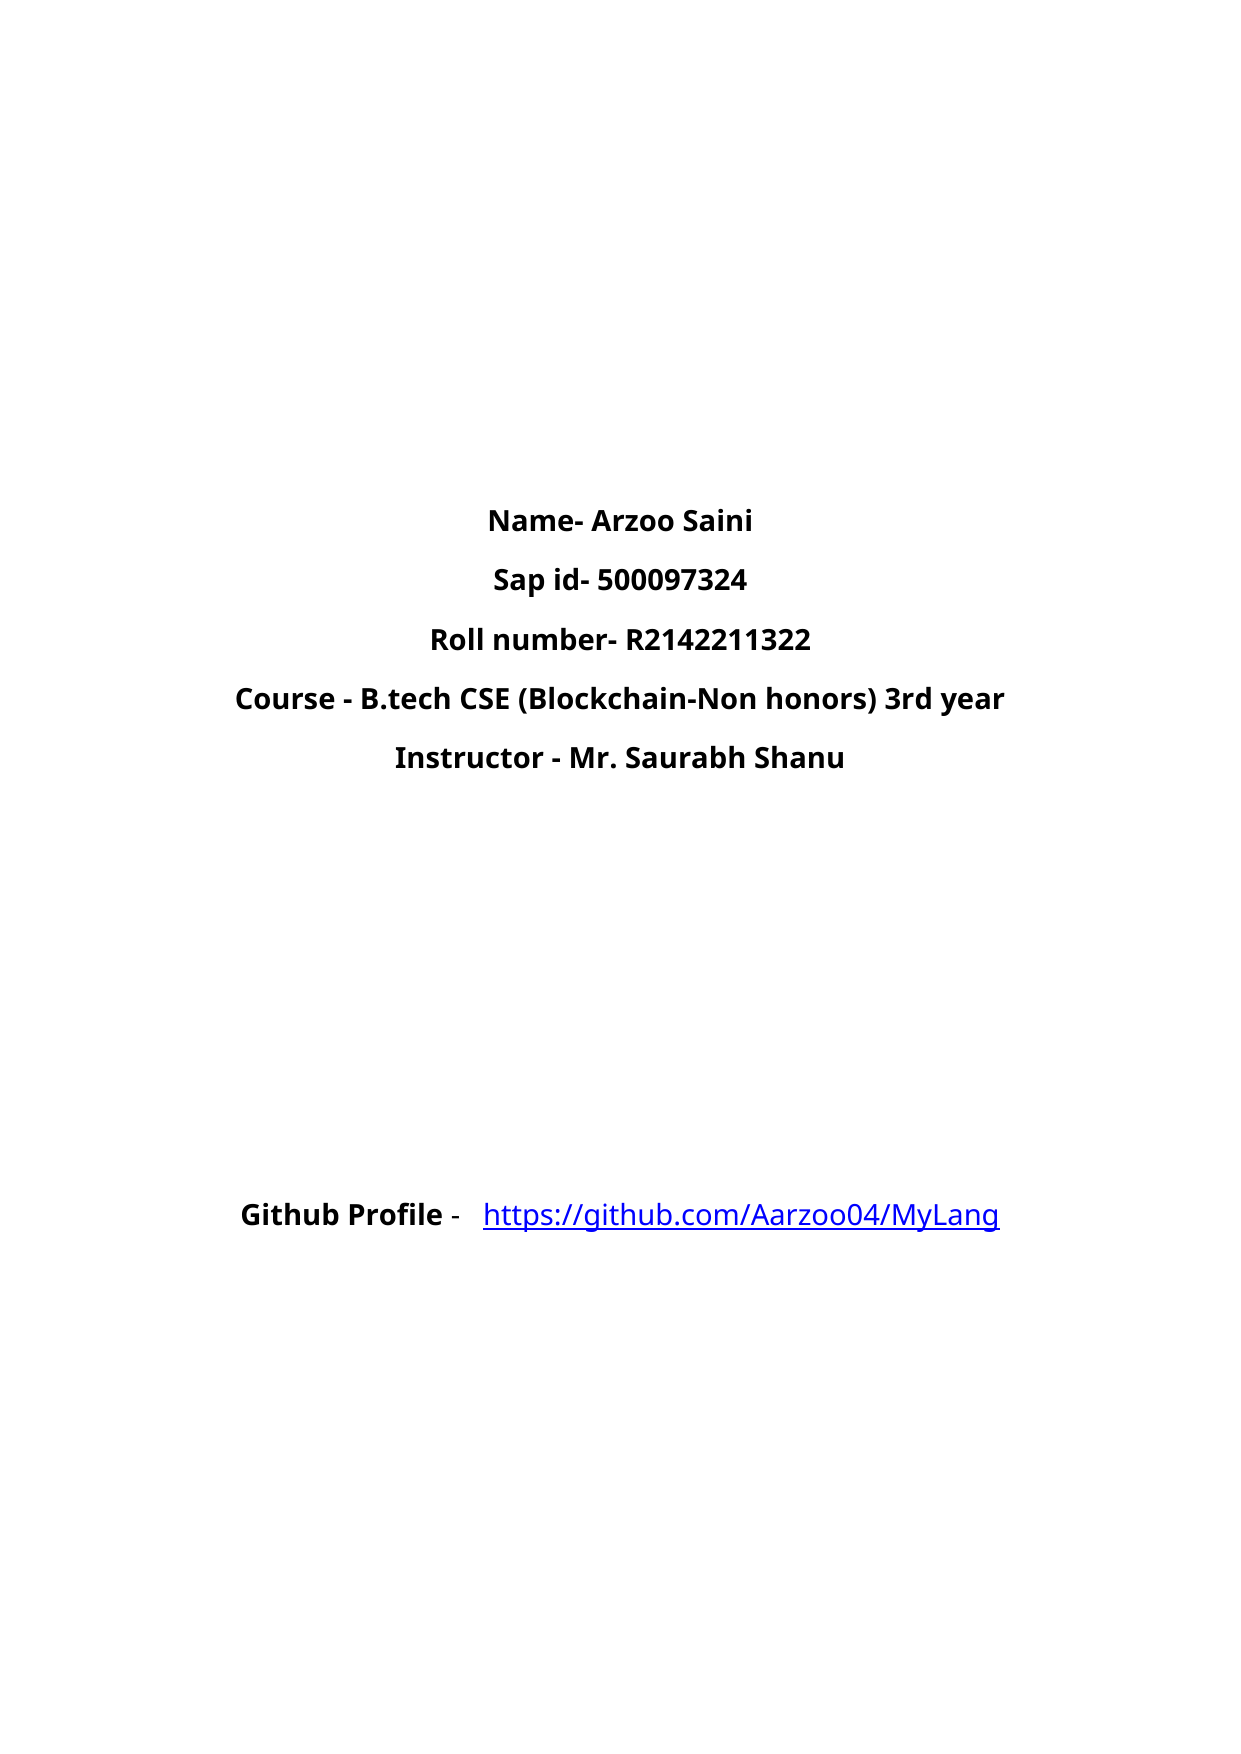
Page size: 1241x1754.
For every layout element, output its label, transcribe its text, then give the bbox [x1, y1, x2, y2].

text Sap id- 500097324 [150, 559, 1090, 599]
text Github Profile - https://github.com/Aarzoo04/MyLang [150, 1194, 1090, 1234]
text Name- Arzoo Saini [150, 500, 1090, 539]
text Course - B.tech CSE (Blockchain-Non honors) 3rd year [150, 678, 1090, 718]
text Instructor - Mr. Saurabh Shanu [150, 738, 1090, 777]
text Roll number- R2142211322 [150, 619, 1090, 658]
